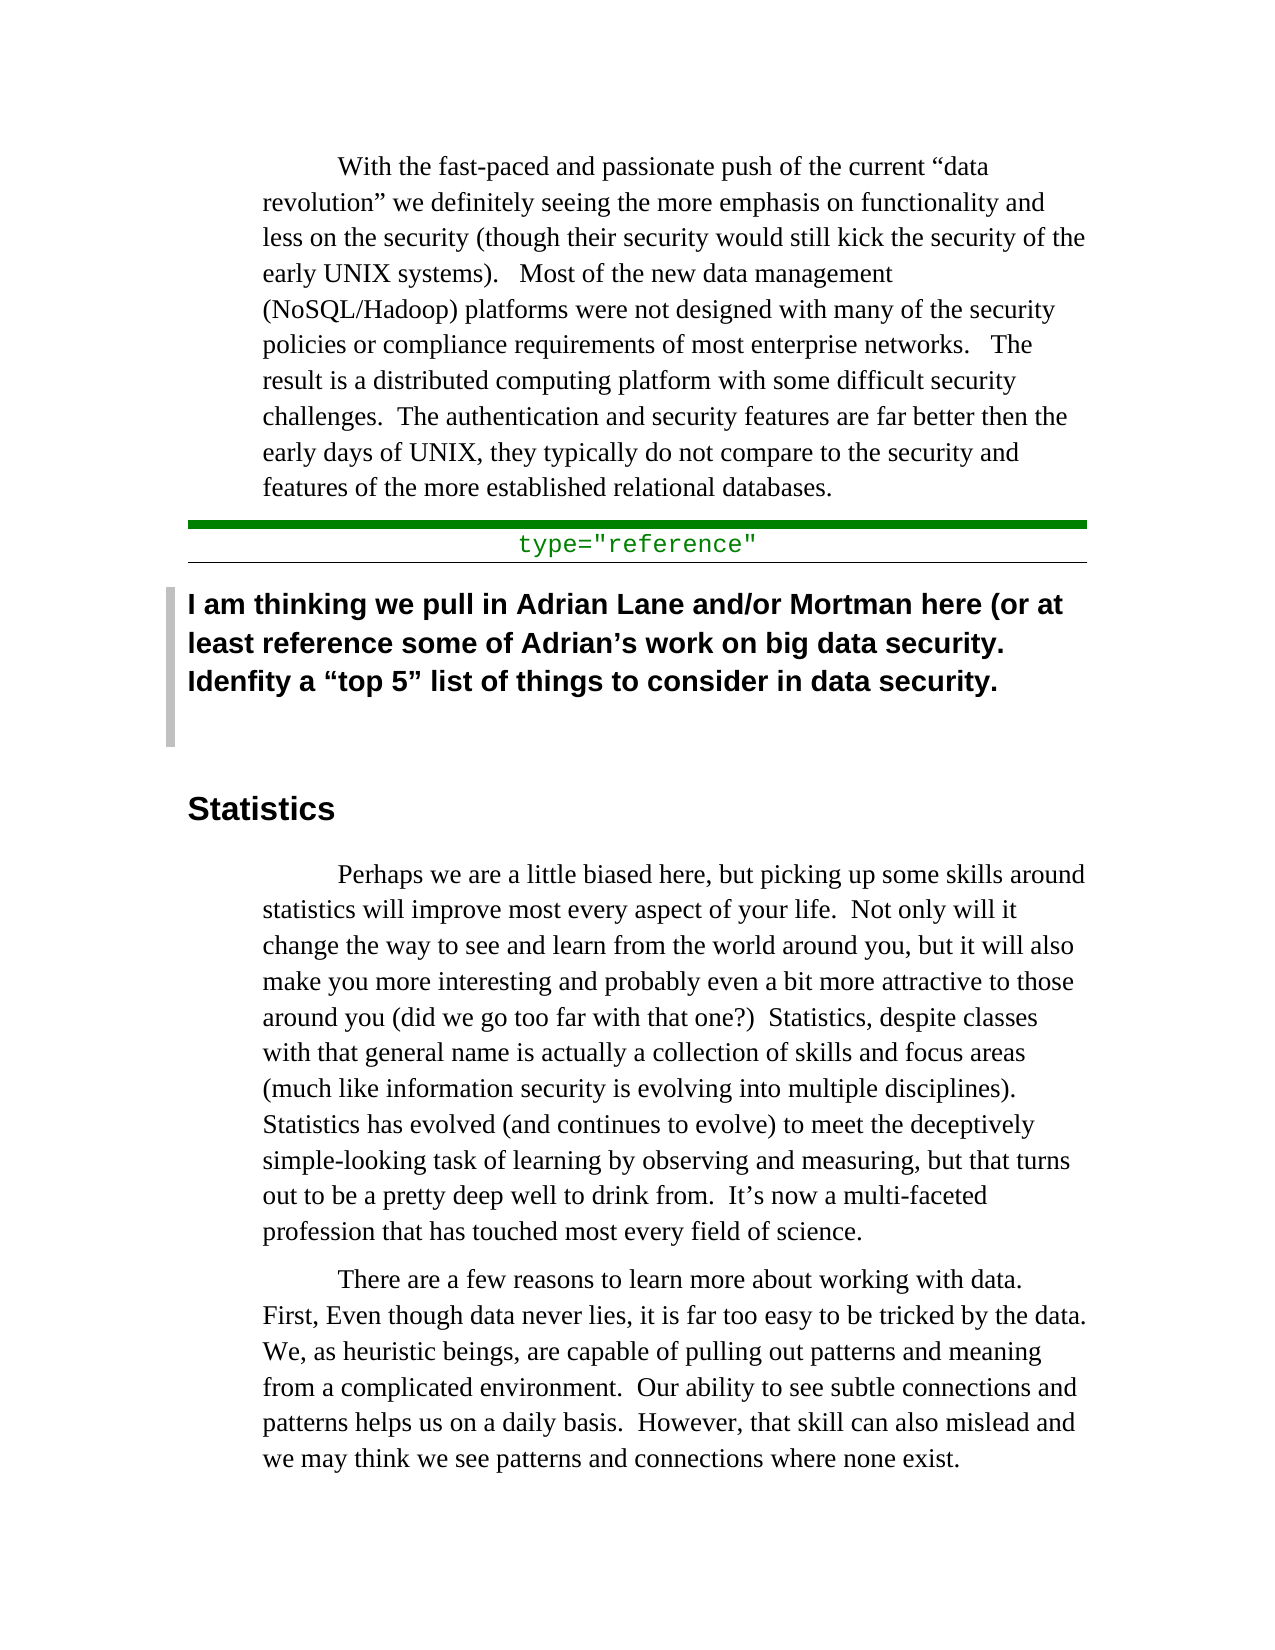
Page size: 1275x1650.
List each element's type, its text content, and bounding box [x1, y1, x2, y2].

text Perhaps we are a little biased here, but picking up some skills around statistics will improve most every aspect of your life. Not only will it change the way to see and learn from the world around you, but it will also make you more interesting and probably even a bit more attractive to those around you (did we go too far with that one?) Statistics, despite classes with that general name is actually a collection of skills and focus areas (much like information security is evolving into multiple disciplines). Statistics has evolved (and continues to evolve) to meet the deceptively simple-looking task of learning by observing and measuring, but that turns out to be a pretty deep well to drink from. It’s now a multi-faceted profession that has touched most every field of science. [262, 858, 1087, 1246]
text type="reference" [187, 521, 1087, 562]
text With the fast-paced and passionate push of the current “data revolution” we definitely seeing the more emphasis on functionality and less on the security (though their security would still kick the security of the early UNIX systems). Most of the new data management (NoSQL/Hadoop) platforms were not designed with many of the security policies or compliance requirements of most enterprise networks. The result is a distributed computing platform with some difficult security challenges. The authentication and security features are far better then the early days of UNIX, they typically do not compare to the security and features of the more established relational databases. [262, 150, 1087, 503]
title I am thinking we pull in Adrian Lane and/or Mortman here (or at least reference some of Adrian’s work on big data security. Idenfity a “top 5” list of things to consider in data security. [175, 587, 1087, 698]
text Statistics [187, 789, 1087, 827]
